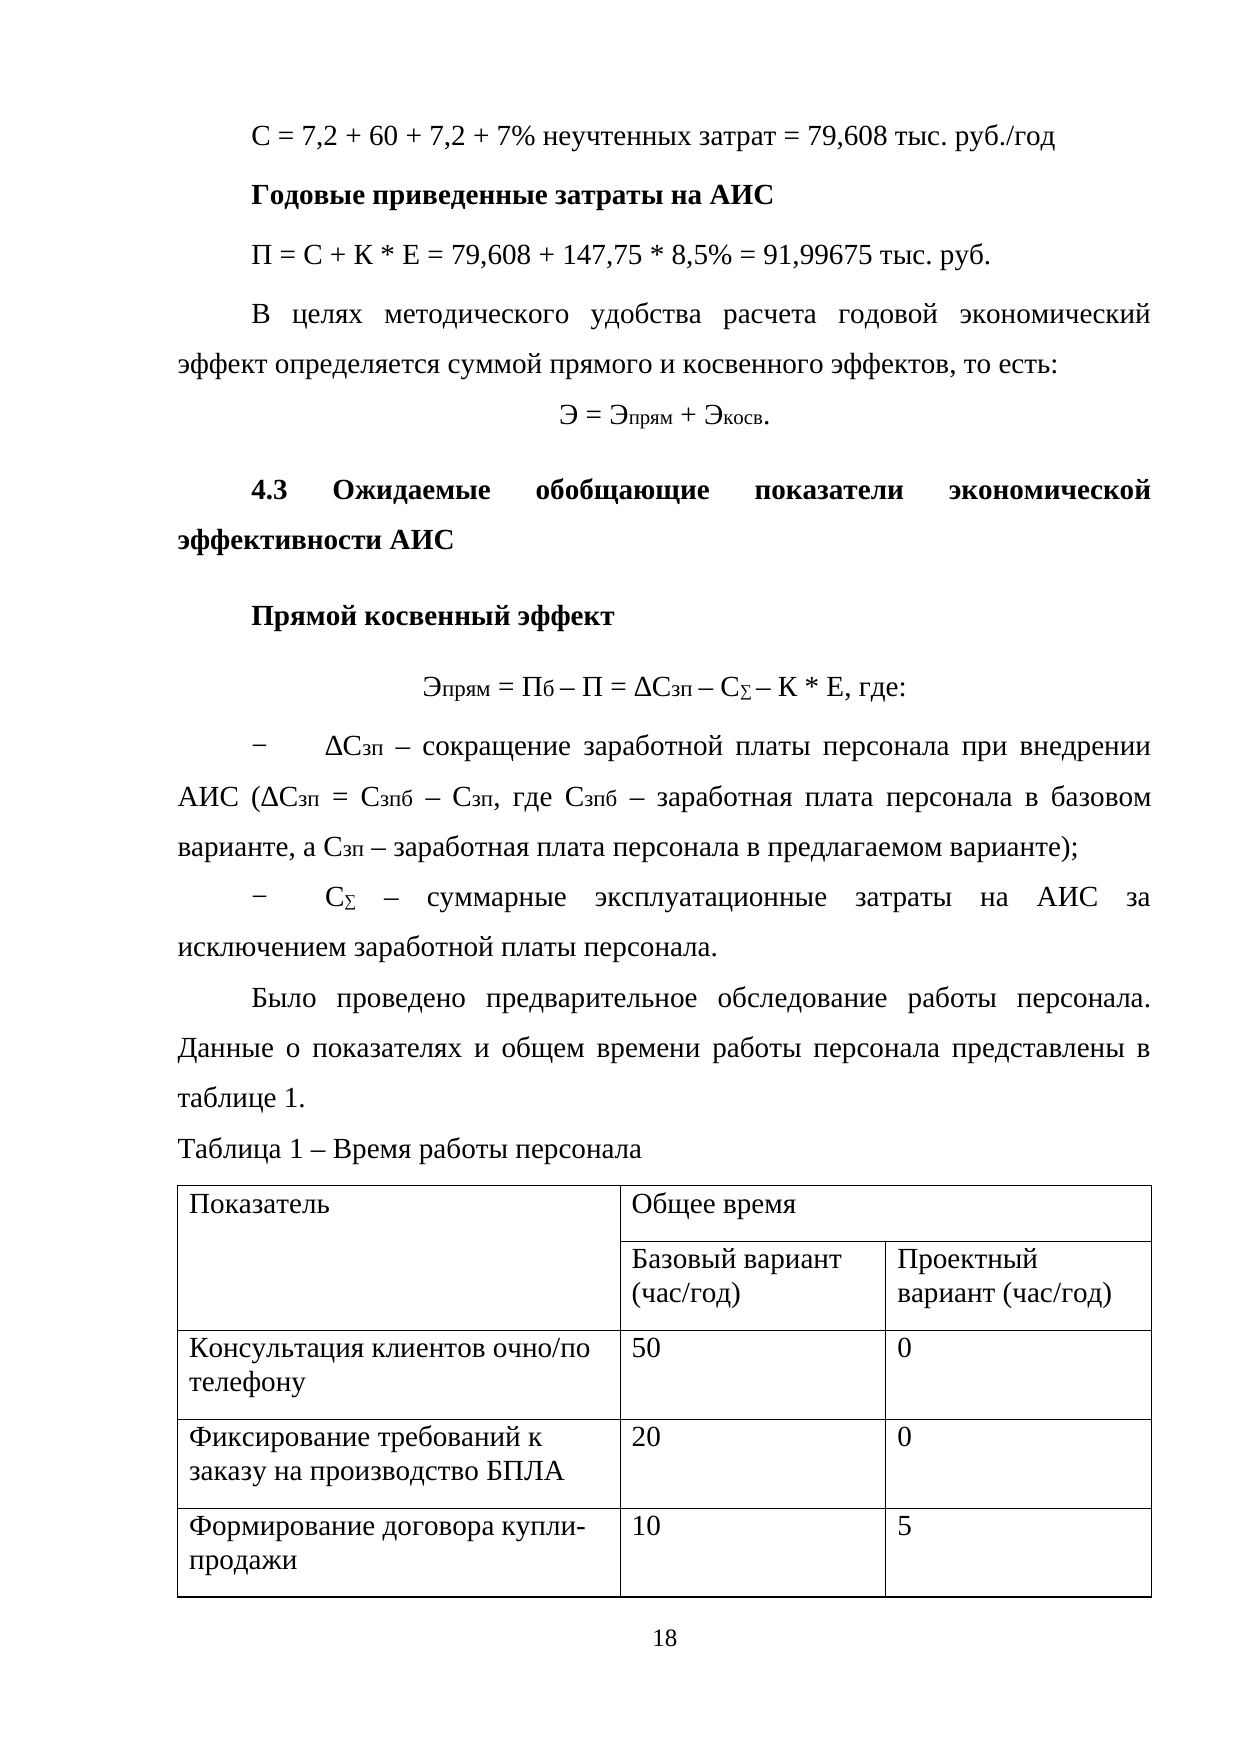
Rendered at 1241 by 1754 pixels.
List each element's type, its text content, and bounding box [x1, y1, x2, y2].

table_cell Проектный вариант (час/год) [886, 1242, 1151, 1329]
text С = 7,2 + 60 + 7,2 + 7% неучтенных затрат = 79,608 тыс. руб./год [177, 118, 1152, 152]
table_cell Формирование договора купли-продажи [178, 1509, 620, 1596]
table_cell 5 [886, 1509, 1151, 1596]
table_header Общее время [621, 1186, 1151, 1241]
text Прямой косвенный эффект [177, 598, 1152, 631]
table_cell 0 [886, 1420, 1151, 1507]
table_cell Фиксирование требований к заказу на производство БПЛА [178, 1420, 620, 1507]
text 4.3 Ожидаемые обобщающие показатели экономической эффективности АИС [177, 472, 1152, 556]
table_cell 50 [621, 1331, 885, 1418]
text Э = Эпрям + Экосв. [177, 397, 1152, 430]
text В целях методического удобства расчета годовой экономический эффект определяется суммой прямого и косвенного эффектов, то есть: [177, 296, 1152, 380]
text Таблица 1 – Время работы персонала [177, 1131, 1152, 1164]
text Годовые приведенные затраты на АИС [177, 177, 1152, 211]
table_cell Консультация клиентов очно/по телефону [178, 1331, 620, 1418]
table_cell Базовый вариант (час/год) [621, 1242, 885, 1329]
table_cell 20 [621, 1420, 885, 1507]
table_header Показатель [178, 1186, 620, 1329]
list С∑ – суммарные эксплуатационные затраты на АИС за исключением заработной платы персонала. [177, 879, 1152, 963]
text Эпрям = Пб – П = ∆Сзп – С∑ – К * Е, где: [177, 669, 1152, 702]
table_cell 0 [886, 1331, 1151, 1418]
text Было проведено предварительное обследование работы персонала. Данные о показателях и общем времени работы персонала представлены в таблице 1. [177, 980, 1152, 1114]
table_cell 10 [621, 1509, 885, 1596]
text П = С + К * Е = 79,608 + 147,75 * 8,5% = 91,99675 тыс. руб. [177, 237, 1152, 270]
list ∆Сзп – сокращение заработной платы персонала при внедрении АИС (∆Сзп = Сзпб – Сзп, где Сзпб – заработная плата персонала в базовом варианте, а Сзп – заработная плата персонала в предлагаемом варианте); [177, 728, 1152, 862]
